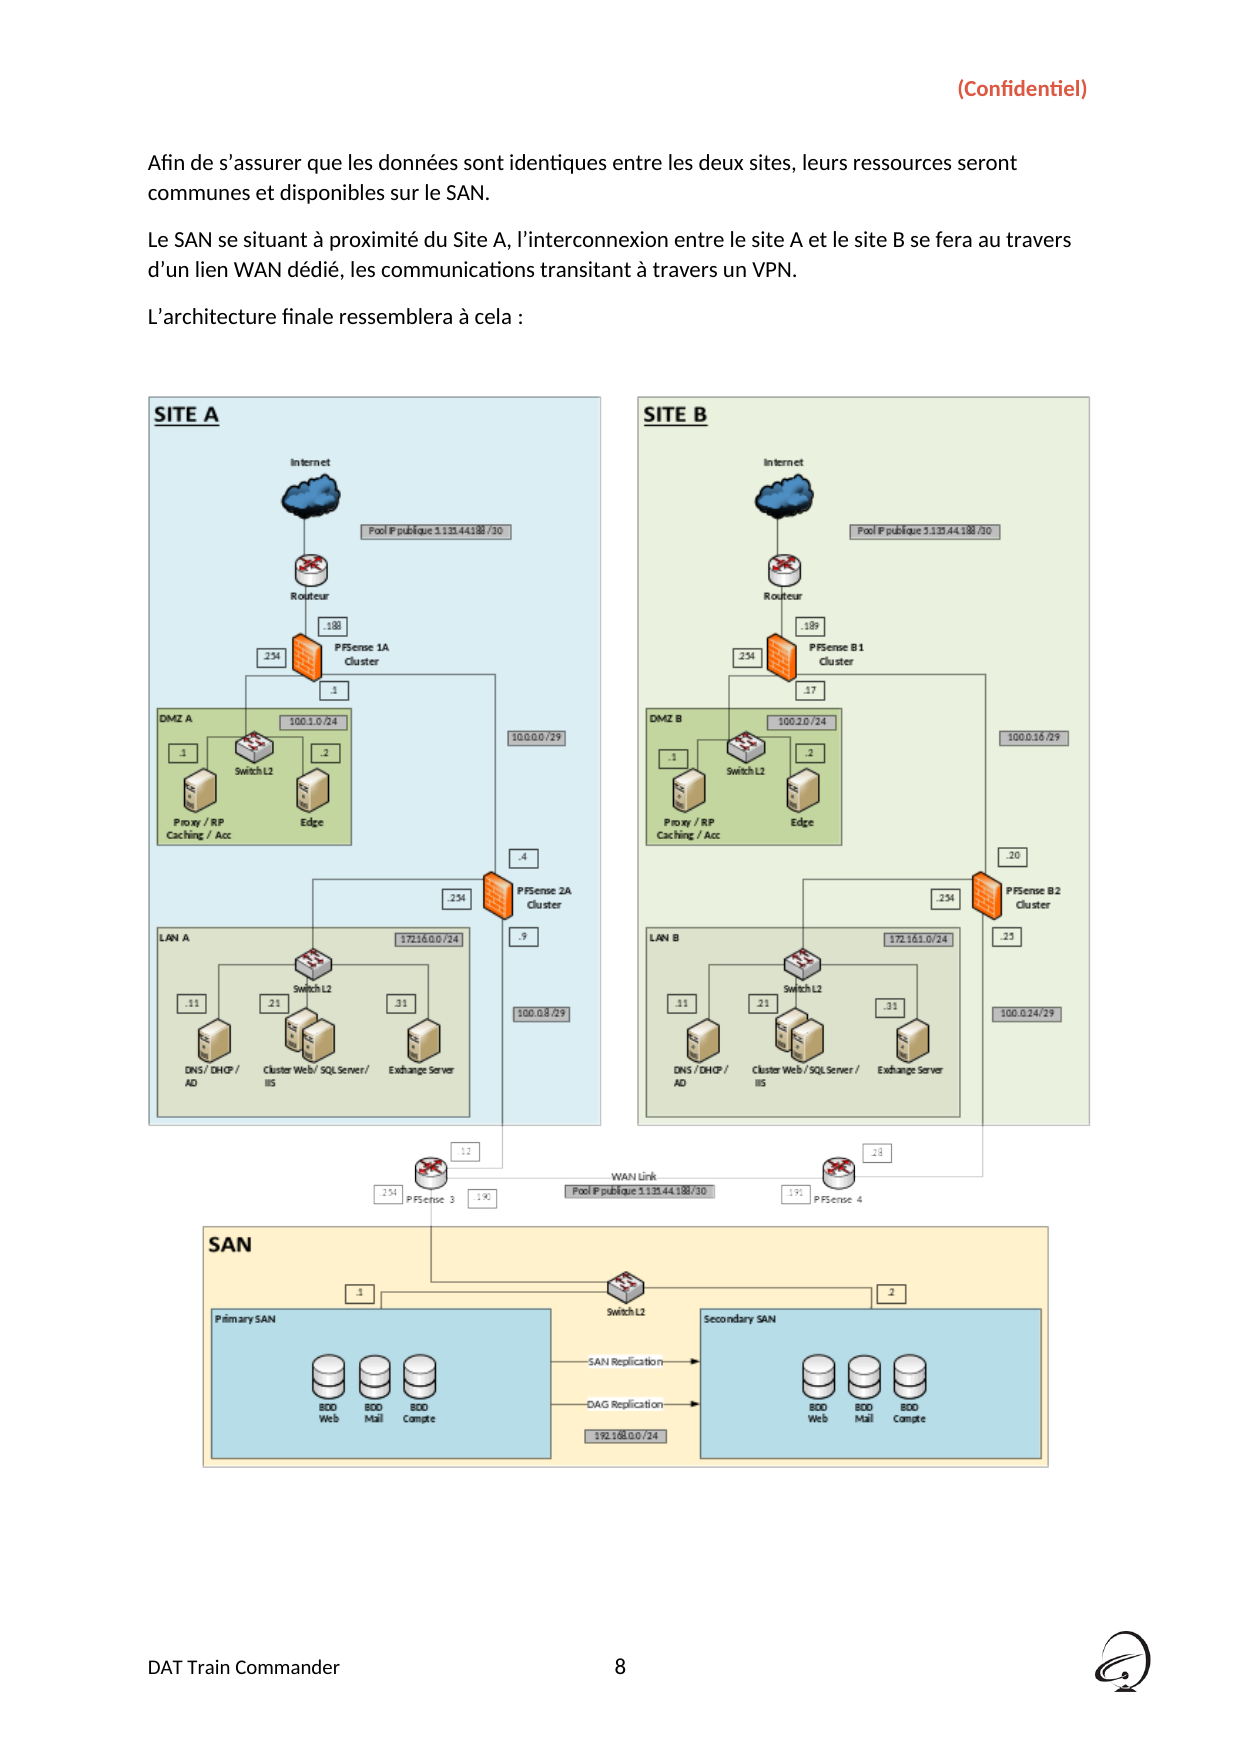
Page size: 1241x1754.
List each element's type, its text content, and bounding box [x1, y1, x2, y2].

picture [1092, 1628, 1154, 1695]
text Afin de s’assurer que les données sont identiques entre les deux sites, leurs ressources seront communes et disponibles sur le SAN. [148, 148, 1093, 206]
text Le SAN se situant à proximité du Site A, l’interconnexion entre le site A et le site B se fera au travers d’un lien WAN dédié, les communications transitant à travers un VPN. [148, 225, 1093, 283]
text L’architecture finale ressemblera à cela : [148, 302, 1093, 330]
